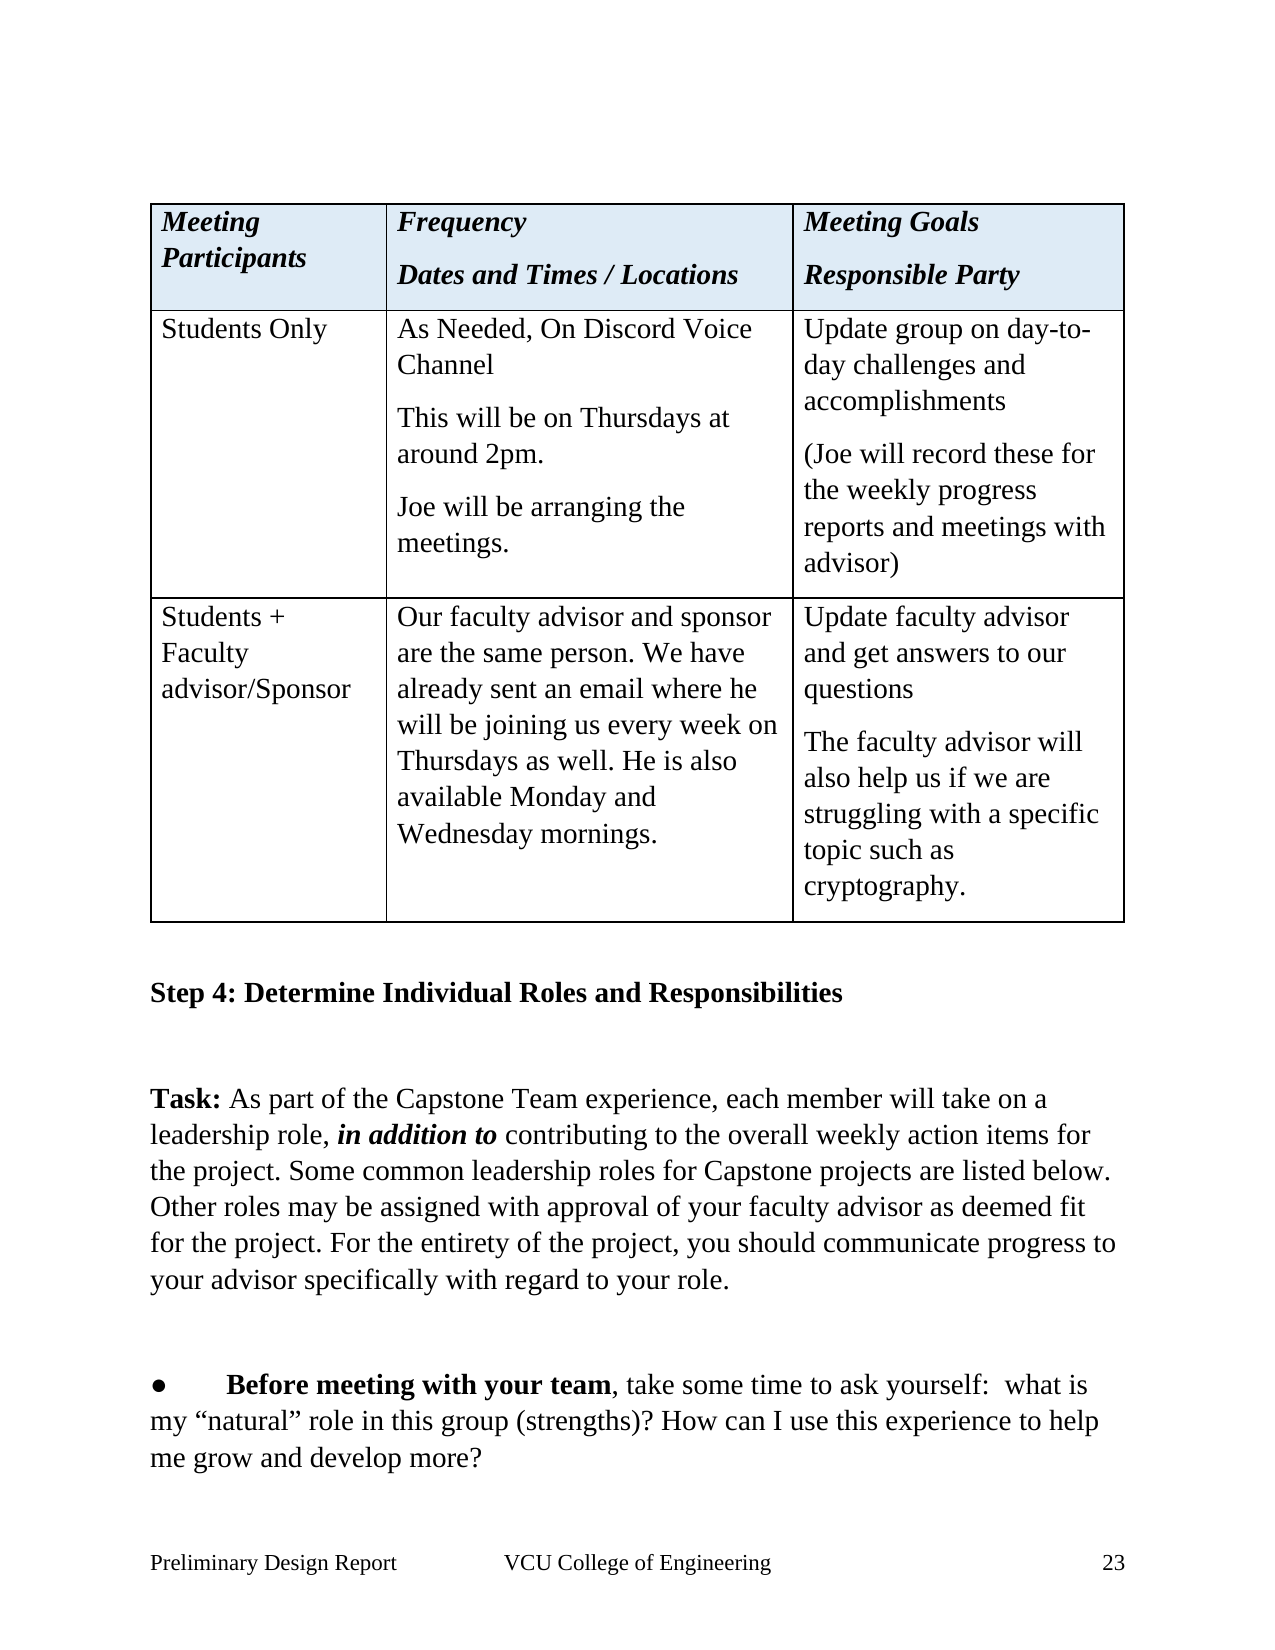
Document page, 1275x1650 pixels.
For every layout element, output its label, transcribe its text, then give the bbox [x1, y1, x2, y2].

table_header Meeting Goals Responsible Party [794, 205, 1123, 310]
text Task: As part of the Capstone Team experience, each member will take on a leadership role, in addition to contributing to the overall weekly action items for the project. Some common leadership roles for Capstone projects are listed below. Other roles may be assigned with approval of your faculty advisor as deemed fit for the project. For the entirety of the project, you should communicate progress to your advisor specifically with regard to your role. [150, 1081, 1125, 1295]
table_cell As Needed, On Discord Voice Channel This will be on Thursdays at around 2pm. Joe will be arranging the meetings. [387, 311, 792, 597]
table_cell Our faculty advisor and sponsor are the same person. We have already sent an email where he will be joining us every week on Thursdays as well. He is also available Monday and Wednesday mornings. [387, 599, 792, 921]
text ● Before meeting with your team, take some time to ask yourself: what is my “natural” role in this group (strengths)? How can I use this experience to help me grow and develop more? [150, 1367, 1125, 1473]
text Step 4: Determine Individual Roles and Responsibilities [150, 975, 1125, 1009]
table_cell Students Only [152, 311, 386, 597]
table_header Frequency Dates and Times / Locations [387, 205, 792, 310]
table_cell Update faculty advisor and get answers to our questions The faculty advisor will also help us if we are struggling with a specific topic such as cryptography. [794, 599, 1123, 921]
table_cell Students + Faculty advisor/Sponsor [152, 599, 386, 921]
table_header Meeting Participants [152, 205, 386, 310]
table_cell Update group on day-to-day challenges and accomplishments (Joe will record these for the weekly progress reports and meetings with advisor) [794, 311, 1123, 597]
